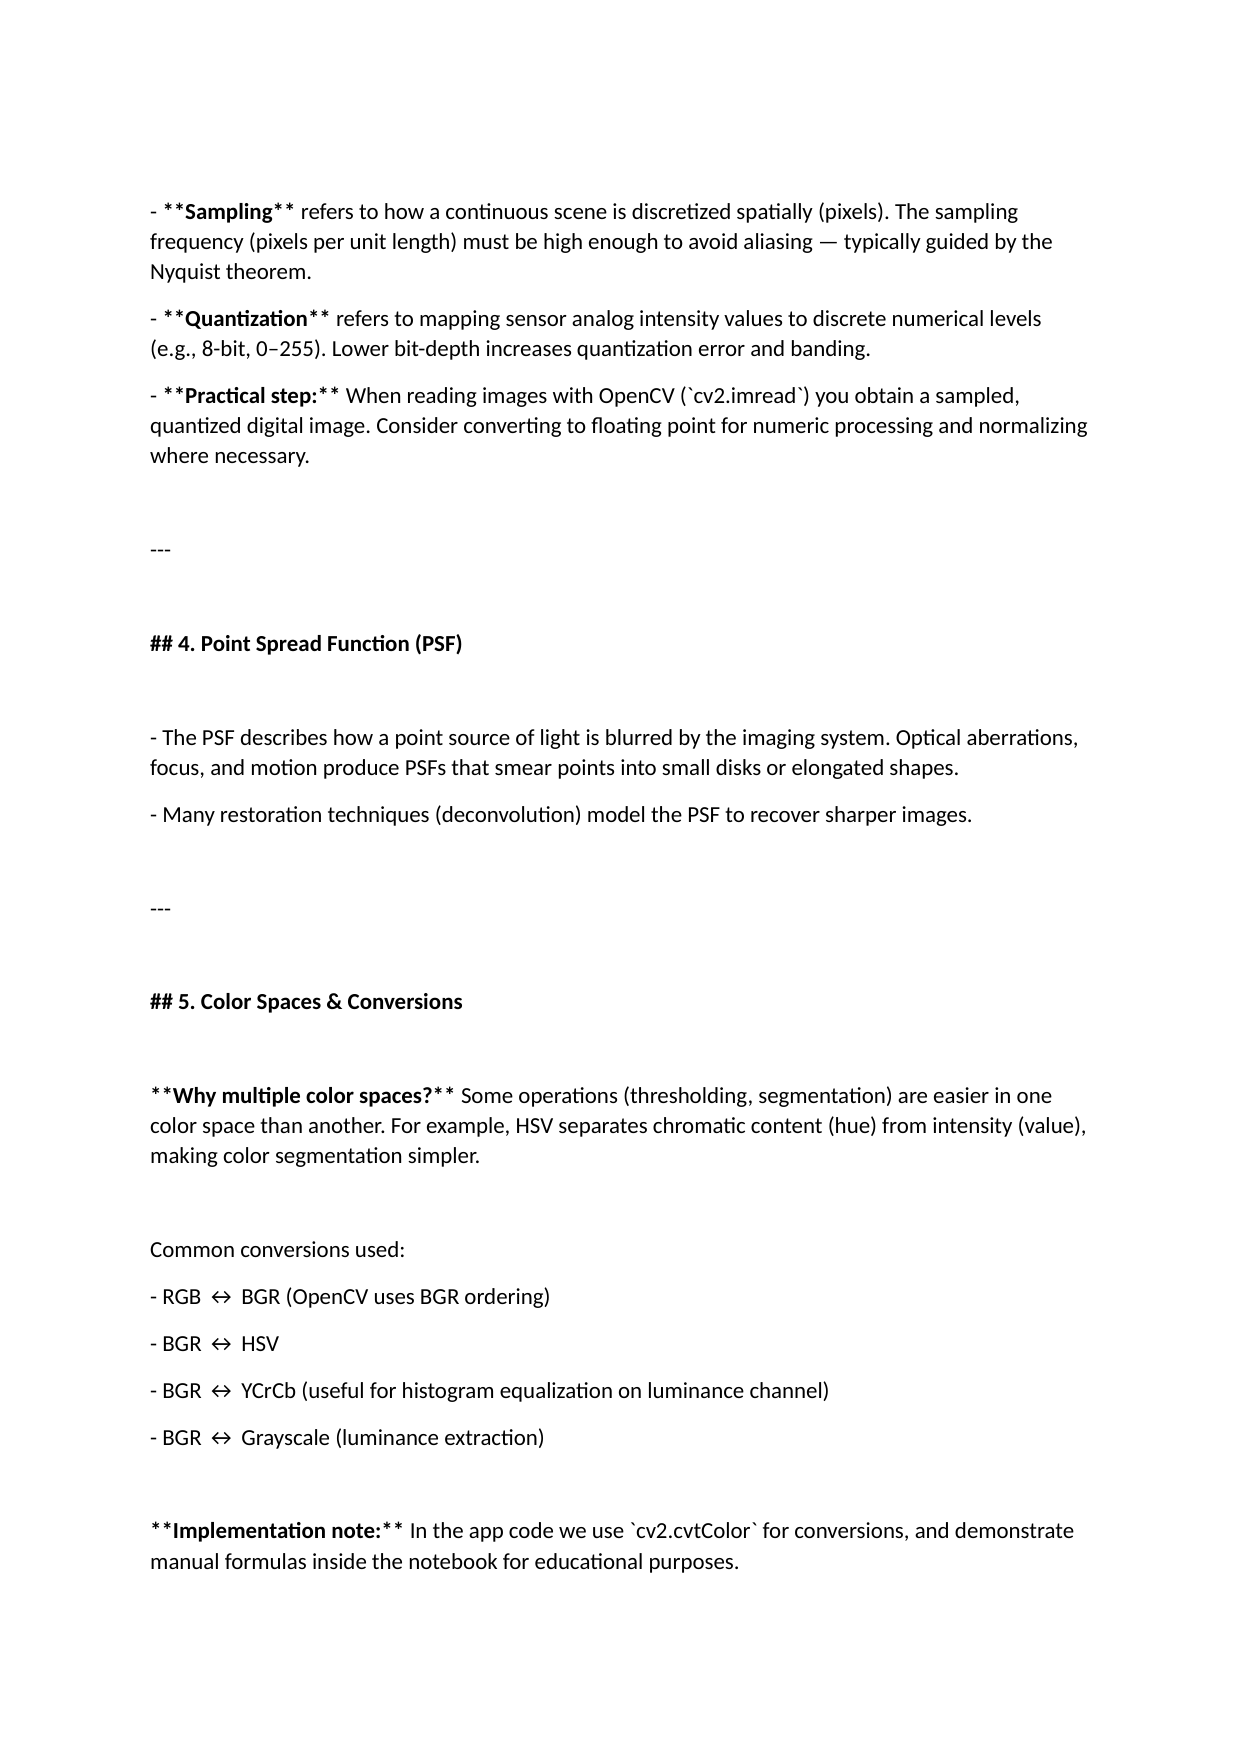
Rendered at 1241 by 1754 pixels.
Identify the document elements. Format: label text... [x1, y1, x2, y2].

text --- [150, 894, 1090, 922]
text **Implementation note:** In the app code we use `cv2.cvtColor` for conversions, and demonstrate manual formulas inside the notebook for educational purposes. [150, 1517, 1090, 1575]
text **Why multiple color spaces?** Some operations (thresholding, segmentation) are easier in one color space than another. For example, HSV separates chromatic content (hue) from intensity (value), making color segmentation simpler. [150, 1081, 1090, 1170]
text - **Sampling** refers to how a continuous scene is discretized spatially (pixels). The sampling frequency (pixels per unit length) must be high enough to avoid aliasing — typically guided by the Nyquist theorem. [150, 197, 1090, 285]
text - **Quantization** refers to mapping sensor analog intensity values to discrete numerical levels (e.g., 8-bit, 0–255). Lower bit-depth increases quantization error and banding. [150, 304, 1090, 362]
text - **Practical step:** When reading images with OpenCV (`cv2.imread`) you obtain a sampled, quantized digital image. Consider converting to floating point for numeric processing and normalizing where necessary. [150, 381, 1090, 470]
text ## 5. Color Spaces & Conversions [150, 987, 1090, 1016]
text - Many restoration techniques (deconvolution) model the PSF to recover sharper images. [150, 800, 1090, 828]
text ## 4. Point Spread Function (PSF) [150, 629, 1090, 657]
text --- [150, 535, 1090, 563]
text - BGR ↔ YCrCb (useful for histogram equalization on luminance channel) [150, 1376, 1090, 1404]
text - BGR ↔ HSV [150, 1329, 1090, 1357]
text - BGR ↔ Grayscale (luminance extraction) [150, 1423, 1090, 1451]
text Common conversions used: [150, 1235, 1090, 1263]
text - RGB ↔ BGR (OpenCV uses BGR ordering) [150, 1282, 1090, 1310]
text - The PSF describes how a point source of light is blurred by the imaging system. Optical aberrations, focus, and motion produce PSFs that smear points into small disks or elongated shapes. [150, 723, 1090, 781]
